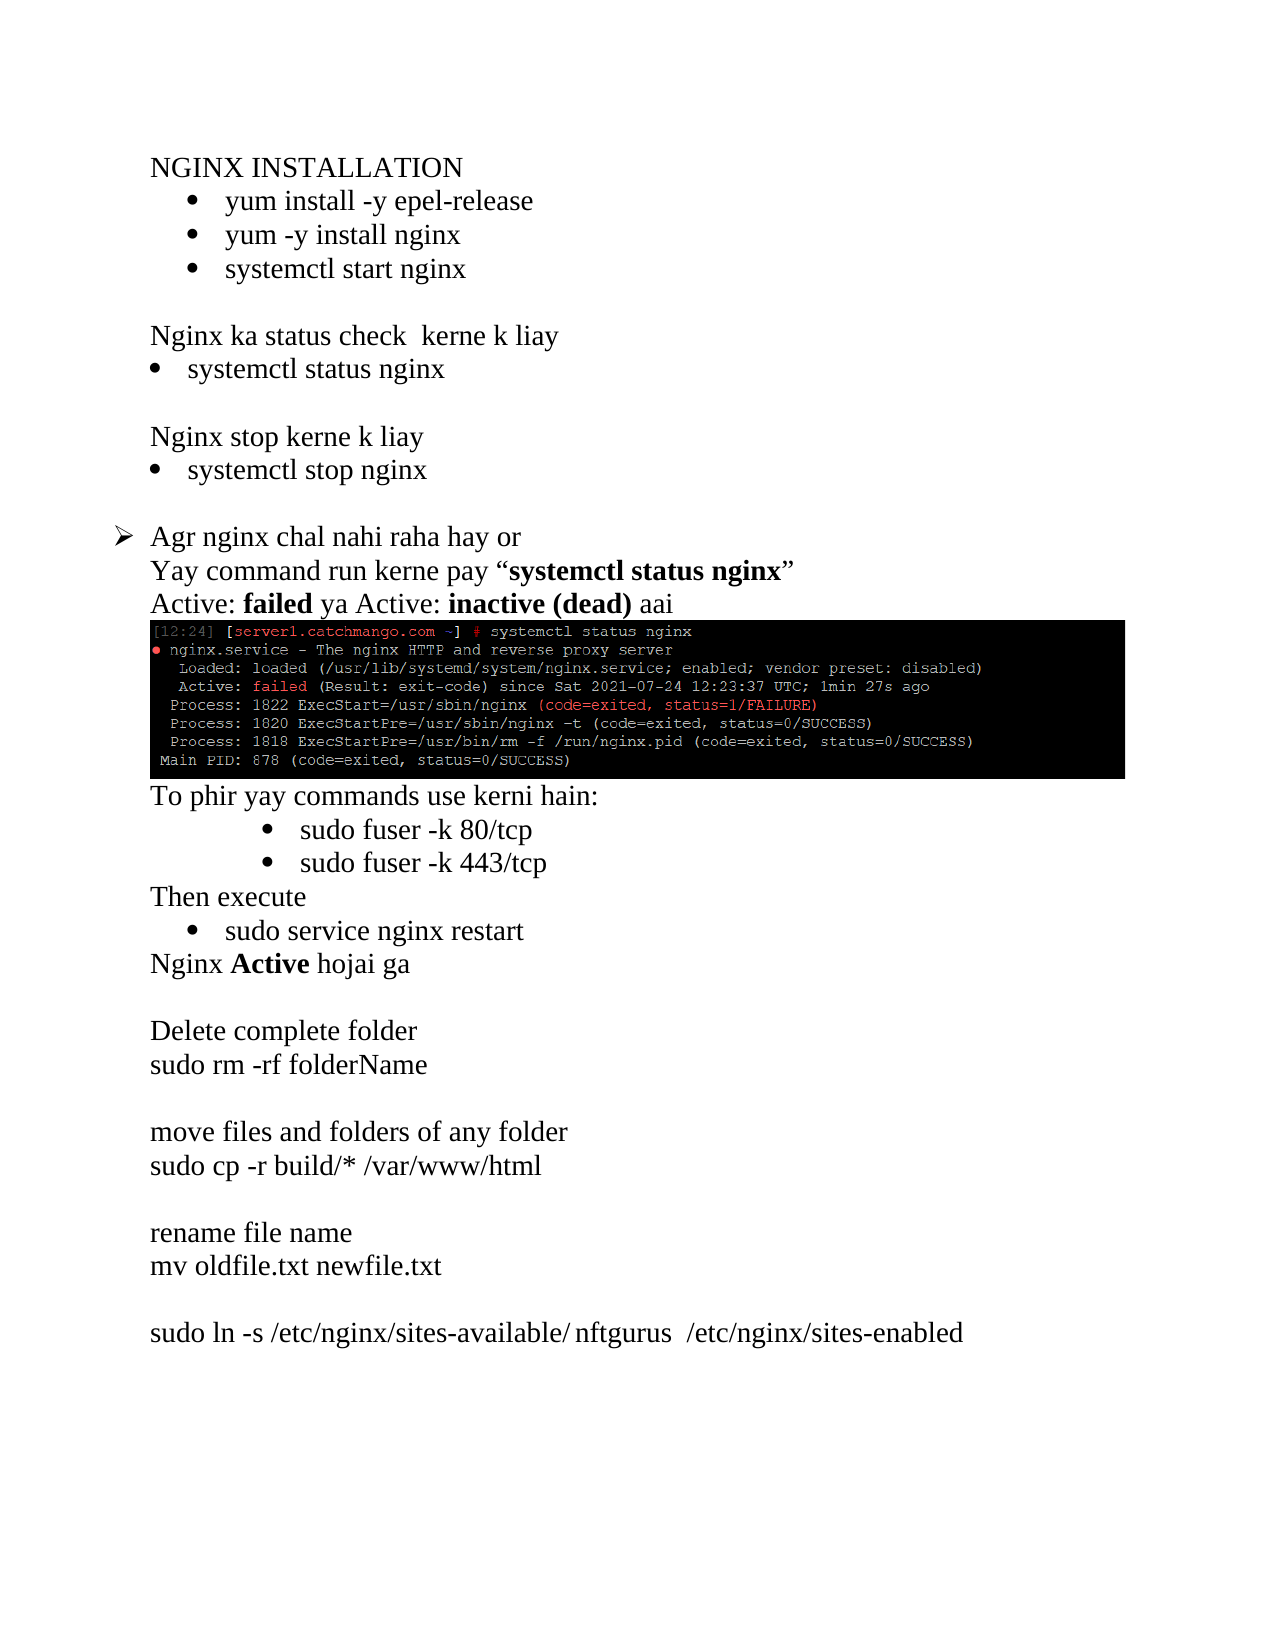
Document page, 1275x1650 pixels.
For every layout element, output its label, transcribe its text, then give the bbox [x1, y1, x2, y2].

text NGINX INSTALLATION [150, 150, 1125, 183]
list systemctl stop nginx [150, 452, 1125, 486]
picture [150, 620, 1125, 779]
text sudo ln -s /etc/nginx/sites-available/ nftgurus /etc/nginx/sites-enabled [150, 1315, 1125, 1349]
list sudo fuser -k 443/tcp [262, 846, 1125, 879]
list systemctl start nginx [187, 251, 1125, 284]
text Yay command run kerne pay “systemctl status nginx” [150, 553, 1125, 587]
list Agr nginx chal nahi raha hay or [112, 519, 1125, 553]
list sudo fuser -k 80/tcp [262, 812, 1125, 846]
text Nginx Active hojai ga [150, 946, 1125, 980]
text To phir yay commands use kerni hain: [150, 779, 1125, 812]
list yum install -y epel-release [187, 183, 1125, 217]
list sudo service nginx restart [187, 913, 1125, 946]
text Active: failed ya Active: inactive (dead) aai [150, 587, 1125, 620]
text Nginx ka status check kerne k liay [150, 318, 1125, 352]
text sudo cp -r build/* /var/www/html [150, 1148, 1125, 1181]
text sudo rm -rf folderName [150, 1047, 1125, 1081]
text Then execute [150, 879, 1125, 913]
list systemctl status nginx [150, 352, 1125, 385]
text move files and folders of any folder [150, 1114, 1125, 1148]
text Delete complete folder [150, 1013, 1125, 1047]
text Nginx stop kerne k liay [150, 419, 1125, 452]
text mv oldfile.txt newfile.txt [150, 1248, 1125, 1282]
text rename file name [150, 1215, 1125, 1248]
list yum -y install nginx [187, 217, 1125, 251]
